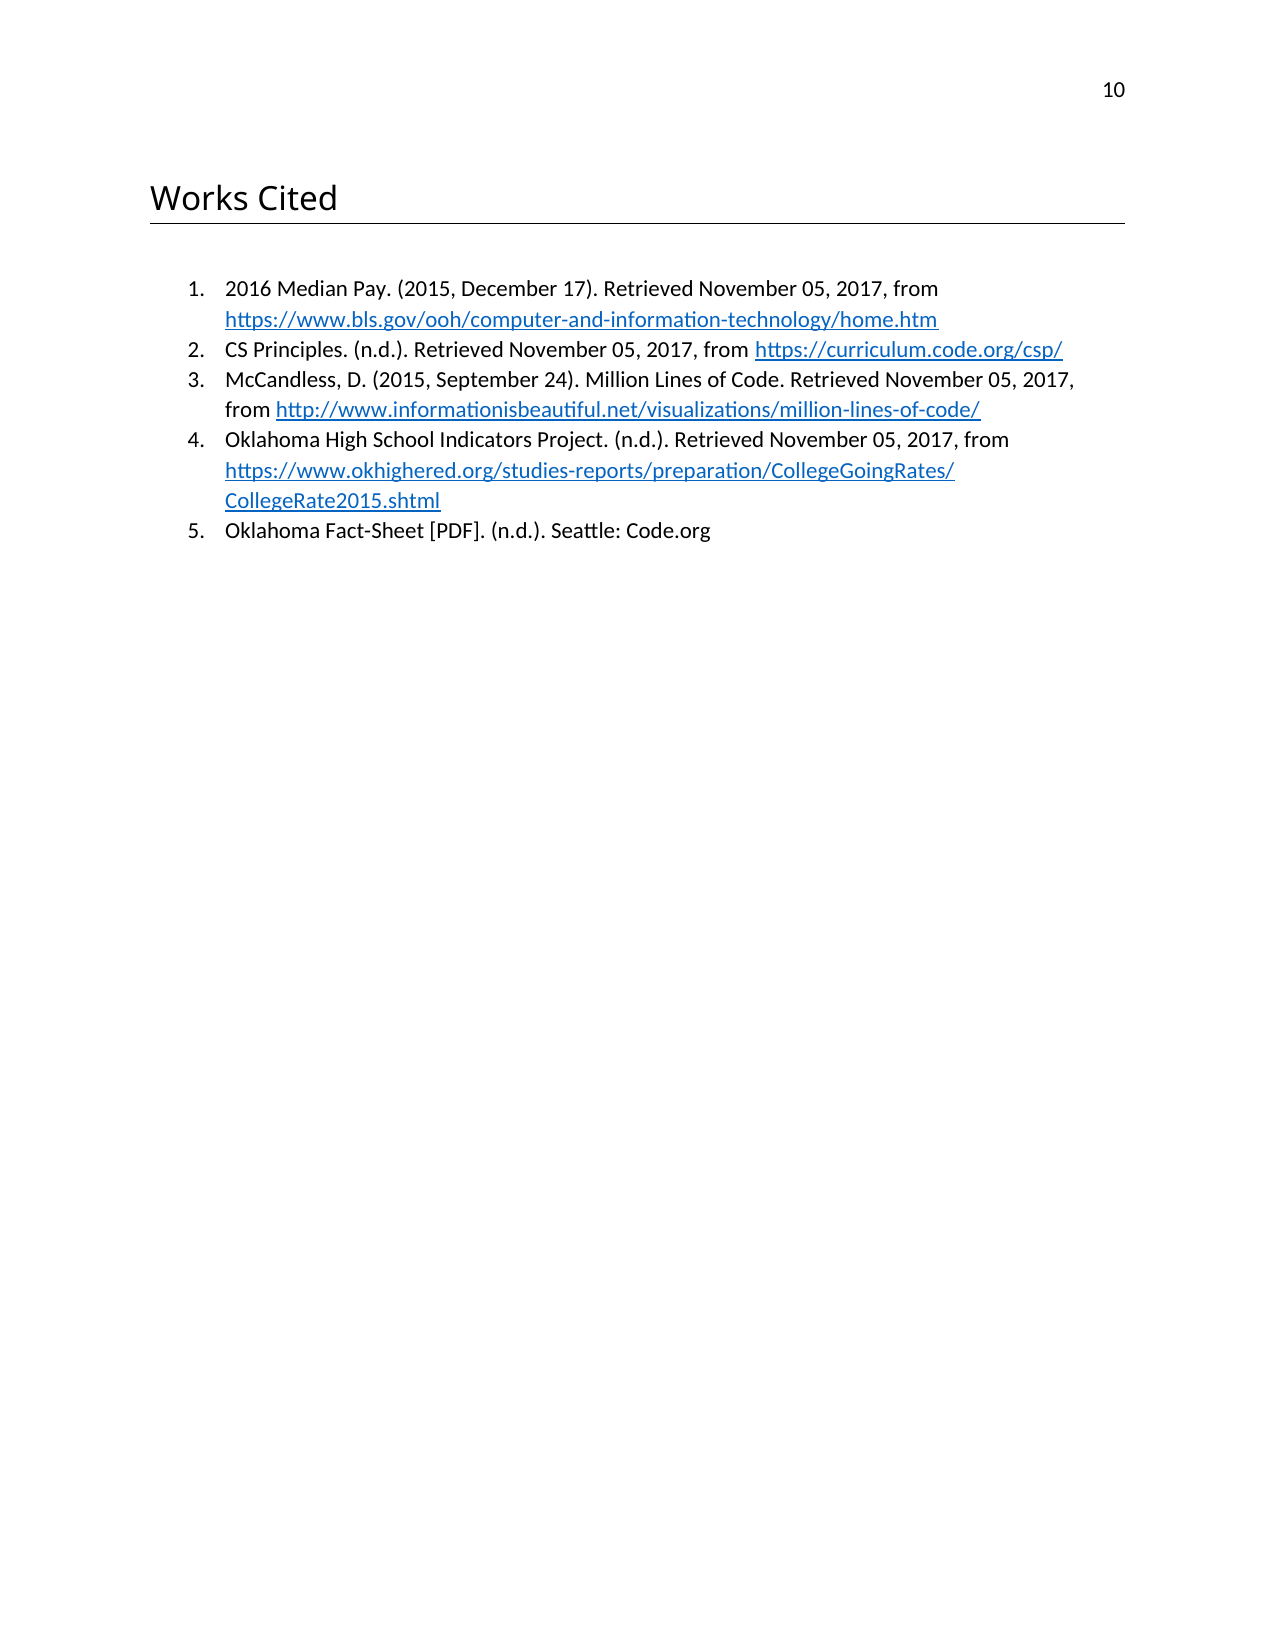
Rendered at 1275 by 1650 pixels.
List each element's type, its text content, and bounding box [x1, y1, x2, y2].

subtitle Works Cited [150, 175, 1125, 223]
list McCandless, D. (2015, September 24). Million Lines of Code. Retrieved November 05, 2017, from http://www.informationisbeautiful.net/visualizations/million-lines-of-code/ [187, 365, 1125, 423]
list 2016 Median Pay. (2015, December 17). Retrieved November 05, 2017, from https://www.bls.gov/ooh/computer-and-information-technology/home.htm [187, 274, 1125, 333]
list CS Principles. (n.d.). Retrieved November 05, 2017, from https://curriculum.code.org/csp/ [187, 335, 1125, 363]
list Oklahoma Fact-Sheet [PDF]. (n.d.). Seattle: Code.org [187, 516, 1125, 544]
list Oklahoma High School Indicators Project. (n.d.). Retrieved November 05, 2017, from https://www.okhighered.org/studies-reports/preparation/CollegeGoingRates/CollegeRate2015.shtml [187, 426, 1125, 514]
